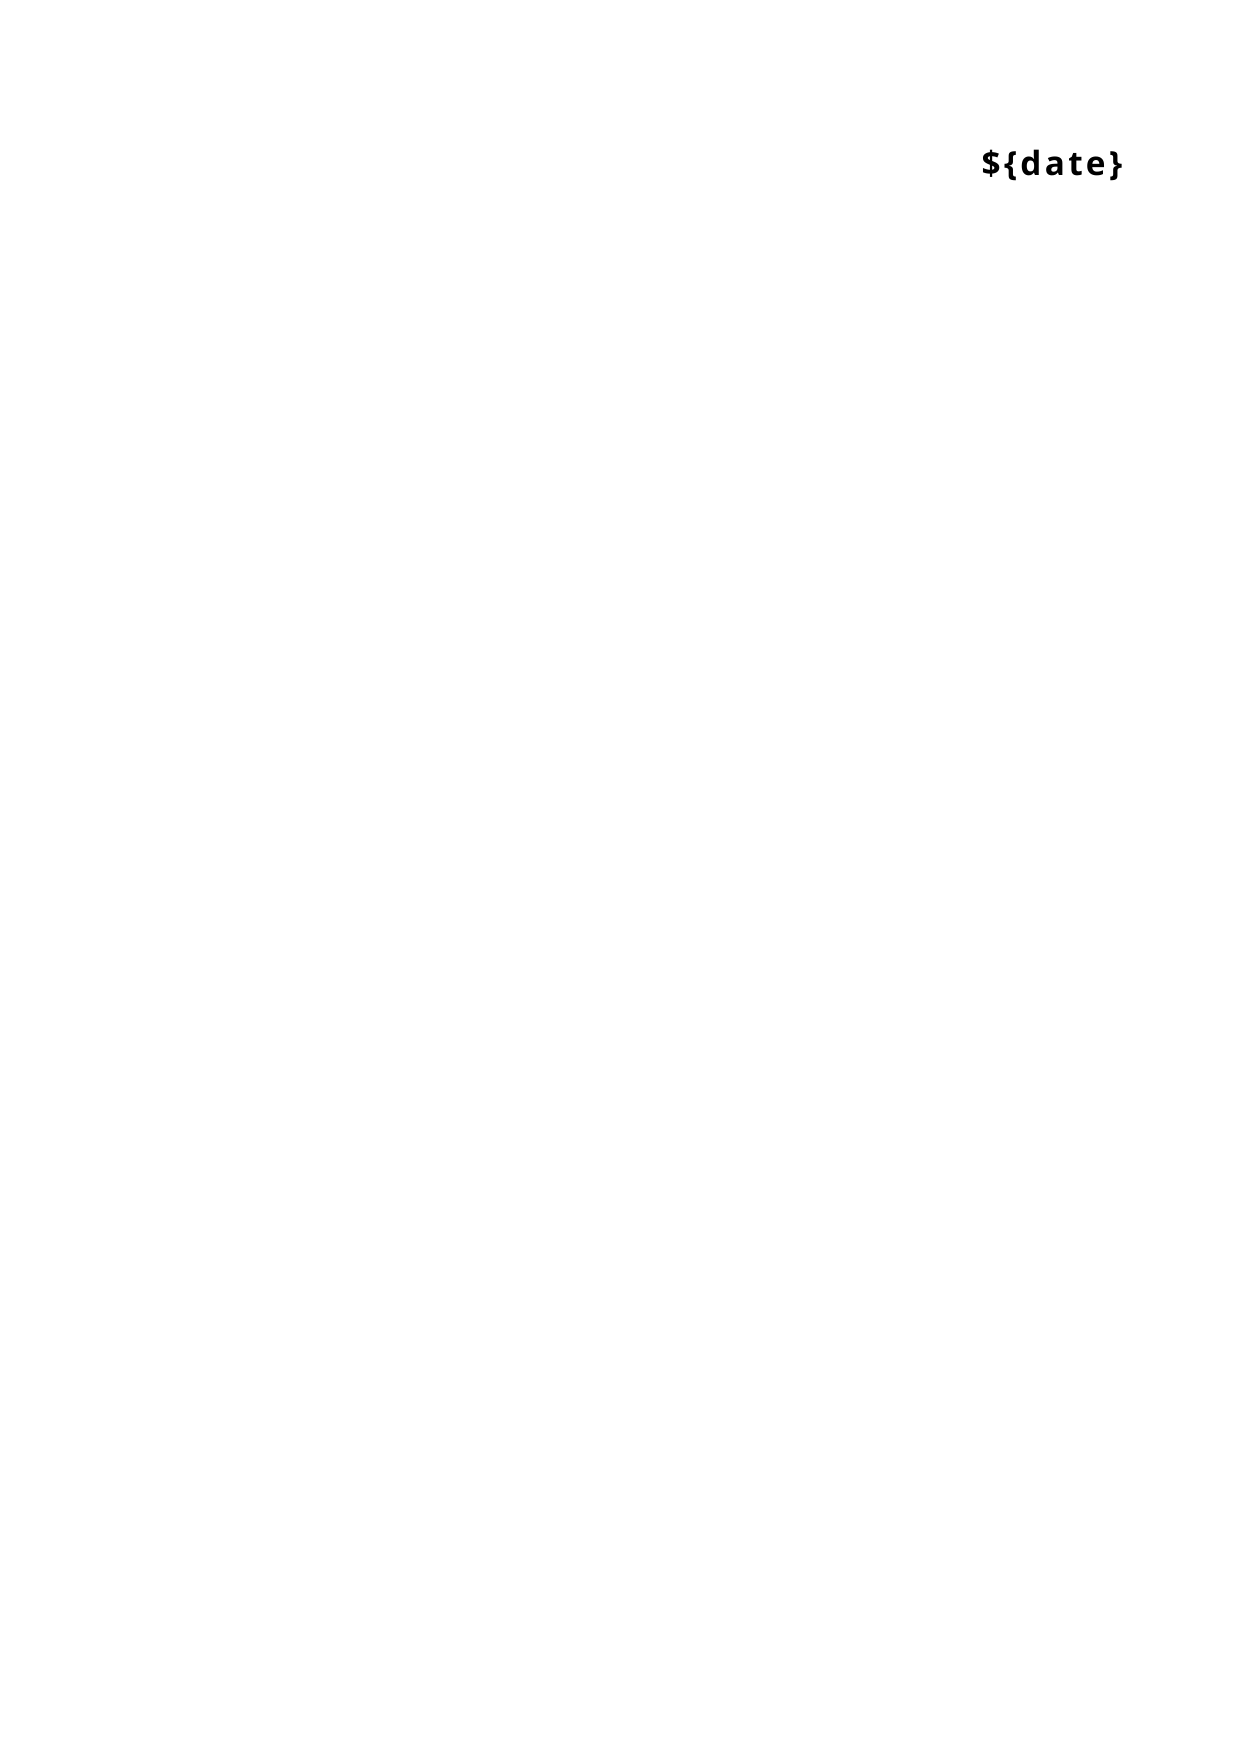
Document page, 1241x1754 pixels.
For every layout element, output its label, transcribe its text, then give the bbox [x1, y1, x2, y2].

text ${date} [118, 129, 1122, 194]
